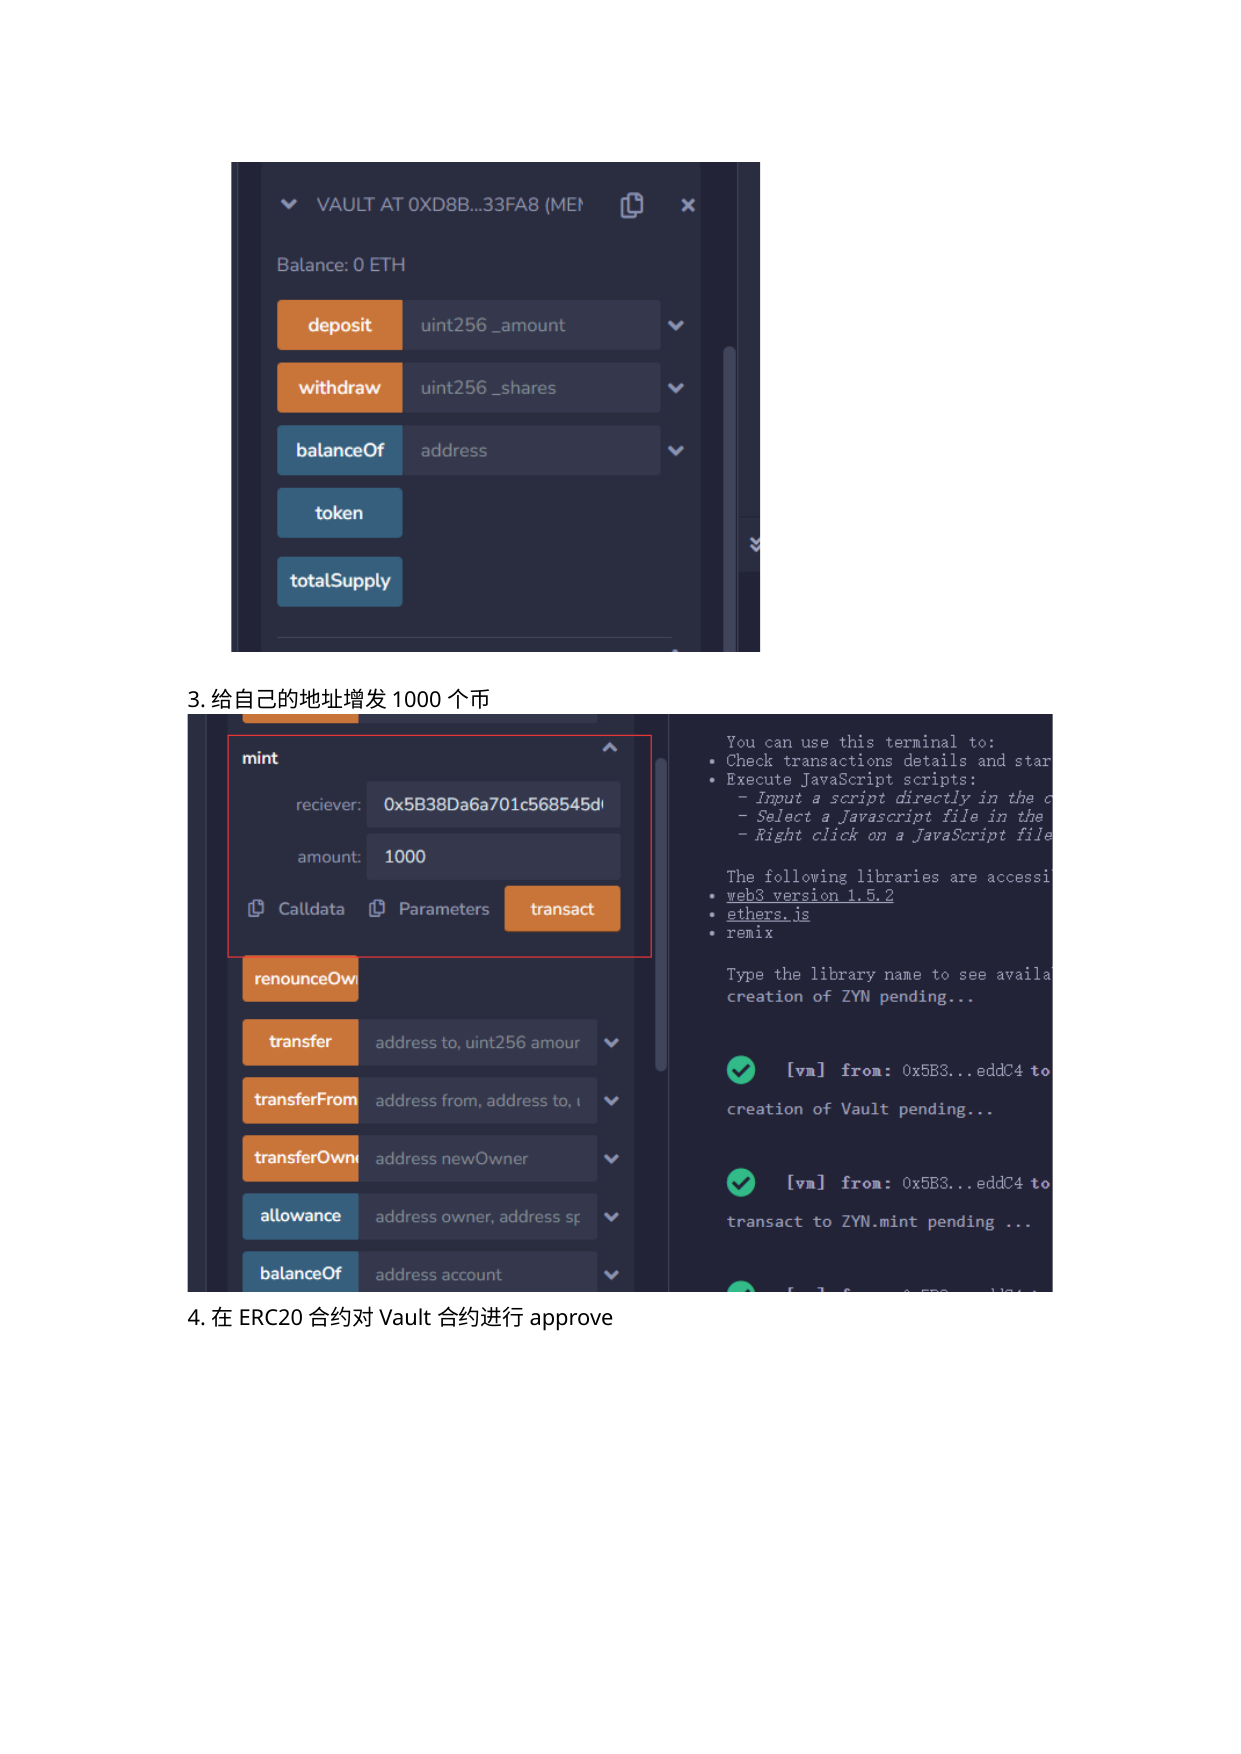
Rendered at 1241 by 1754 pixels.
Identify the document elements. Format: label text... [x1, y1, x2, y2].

text 4. 在 ERC20 合约对 Vault 合约进⾏ approve [187, 1299, 1053, 1332]
picture [231, 162, 761, 652]
picture [187, 714, 1053, 1292]
text 3. 给⾃⼰的地址增发 1000 个币 [187, 682, 1053, 714]
